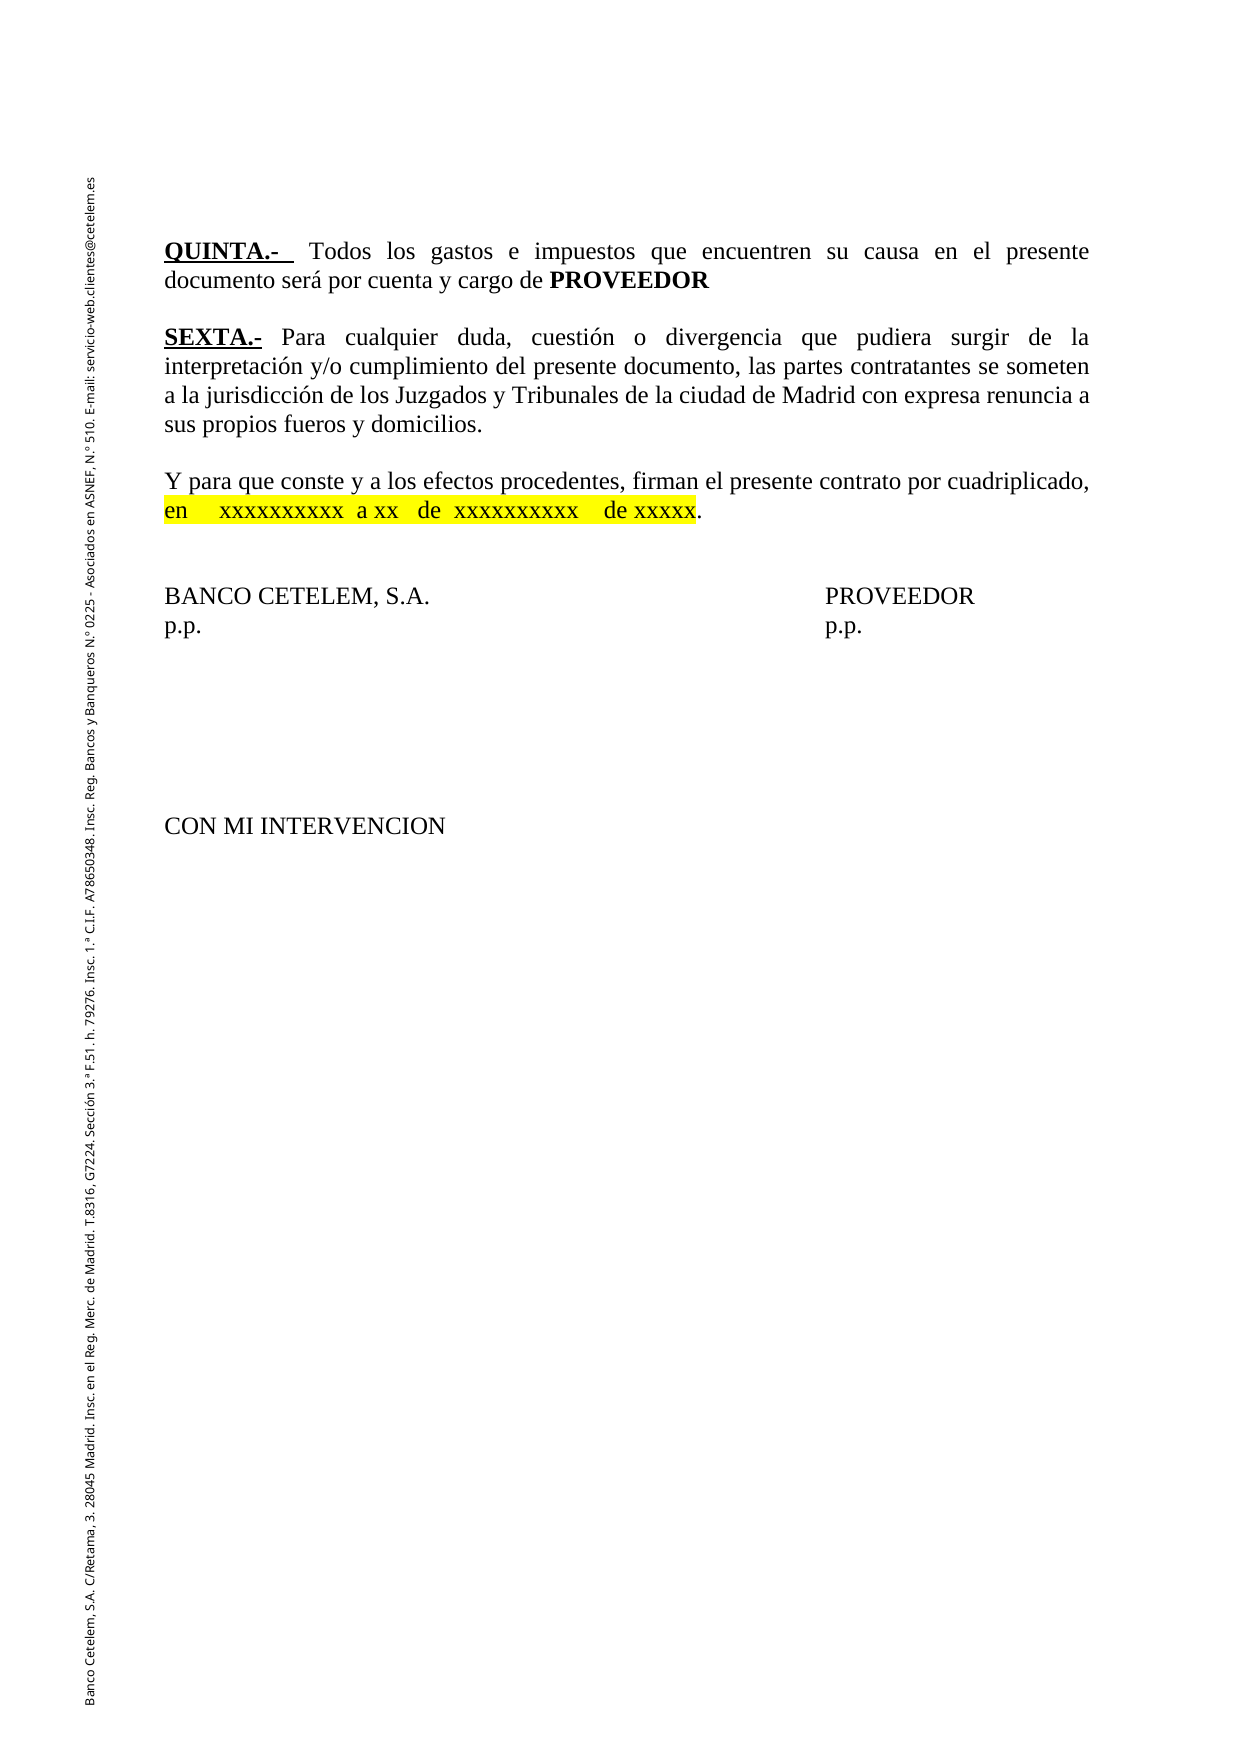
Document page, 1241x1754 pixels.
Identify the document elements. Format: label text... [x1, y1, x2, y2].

text SEXTA.- Para cualquier duda, cuestión o divergencia que pudiera surgir de la interpretación y/o cumplimiento del presente documento, las partes contratantes se someten a la jurisdicción de los Juzgados y Tribunales de la ciudad de Madrid con expresa renuncia a sus propios fueros y domicilios. [150, 322, 1090, 437]
text BANCO CETELEM, S.A. PROVEEDOR [150, 581, 1090, 610]
text CON MI INTERVENCION [150, 811, 1090, 840]
text Y para que conste y a los efectos procedentes, firman el presente contrato por cuadriplicado, en xxxxxxxxxx a xx de xxxxxxxxxx de xxxxx. [150, 466, 1090, 524]
text p.p. p.p. [150, 610, 1090, 639]
text QUINTA.- Todos los gastos e impuestos que encuentren su causa en el presente documento será por cuenta y cargo de PROVEEDOR [150, 236, 1090, 294]
